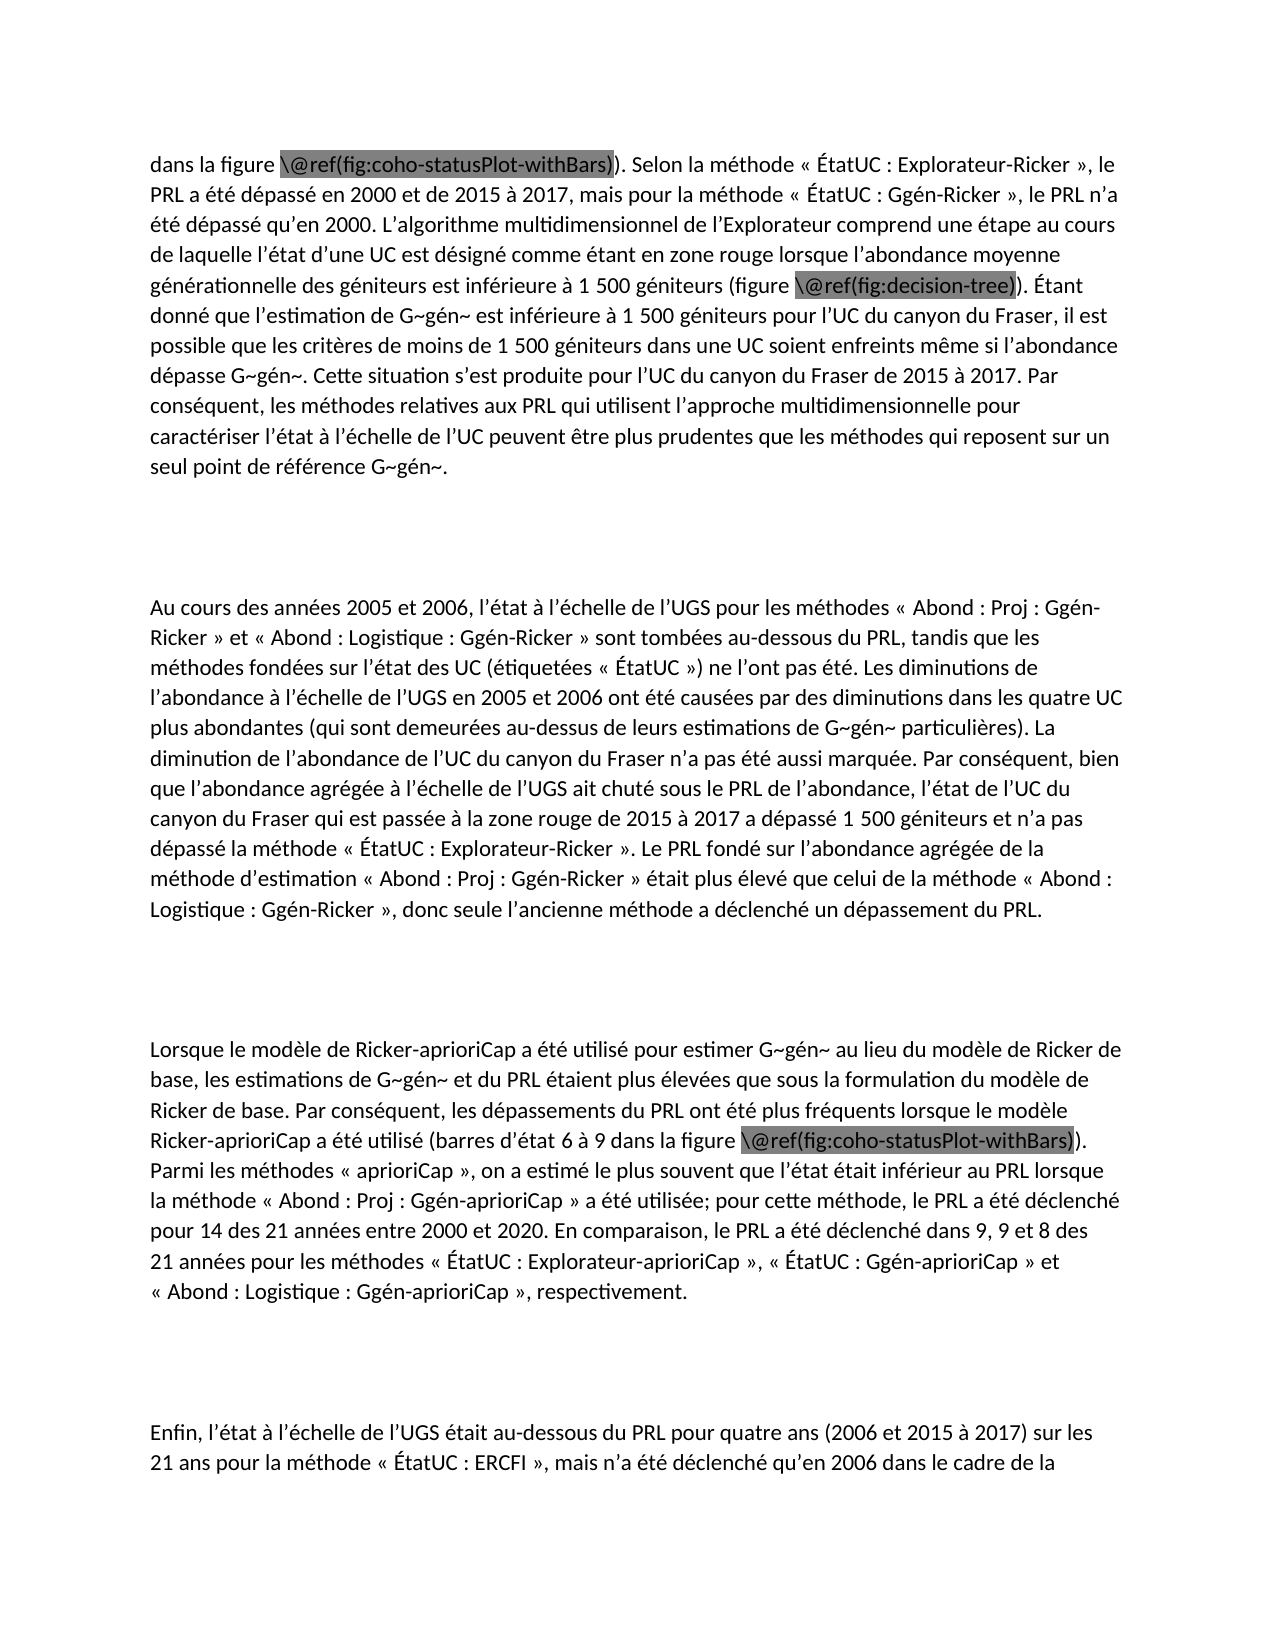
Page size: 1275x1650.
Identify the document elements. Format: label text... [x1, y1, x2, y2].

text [150, 150, 1125, 480]
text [150, 1418, 1125, 1476]
text Au cours des années 2005 et 2006, l’état à l’échelle de l’UGS pour les méthodes « Abond : Proj : Ggén-Ricker » et « Abond : Logistique : Ggén-Ricker » sont tombées au-dessous du PRL, tandis que les méthodes fondées sur l’état des UC (étiquetées « ÉtatUC ») ne l’ont pas été. Les diminutions de l’abondance à l’échelle de l’UGS en 2005 et 2006 ont été causées par des diminutions dans les quatre UC plus abondantes (qui sont demeurées au-dessus de leurs estimations de G~gén~ particulières). La diminution de l’abondance de l’UC du canyon du Fraser n’a pas été aussi marquée. Par conséquent, bien que l’abondance agrégée à l’échelle de l’UGS ait chuté sous le PRL de l’abondance, l’état de l’UC du canyon du Fraser qui est passée à la zone rouge de 2015 à 2017 a dépassé 1 500 géniteurs et n’a pas dépassé la méthode « ÉtatUC : Explorateur-Ricker ». Le PRL fondé sur l’abondance agrégée de la méthode d’estimation « Abond : Proj : Ggén-Ricker » était plus élevé que celui de la méthode « Abond : Logistique : Ggén-Ricker », donc seule l’ancienne méthode a déclenché un dépassement du PRL. [150, 593, 1125, 923]
text Lorsque le modèle de Ricker-aprioriCap a été utilisé pour estimer G~gén~ au lieu du modèle de Ricker de base, les estimations de G~gén~ et du PRL étaient plus élevées que sous la formulation du modèle de Ricker de base. Par conséquent, les dépassements du PRL ont été plus fréquents lorsque le modèle Ricker-aprioriCap a été utilisé (barres d’état 6 à 9 dans la figure \@ref(fig:coho-statusPlot-withBars)). Parmi les méthodes « aprioriCap », on a estimé le plus souvent que l’état était inférieur au PRL lorsque la méthode « Abond : Proj : Ggén-aprioriCap » a été utilisée; pour cette méthode, le PRL a été déclenché pour 14 des 21 années entre 2000 et 2020. En comparaison, le PRL a été déclenché dans 9, 9 et 8 des 21 années pour les méthodes « ÉtatUC : Explorateur-aprioriCap », « ÉtatUC : Ggén-aprioriCap » et « Abond : Logistique : Ggén-aprioriCap », respectivement. [150, 1035, 1125, 1305]
